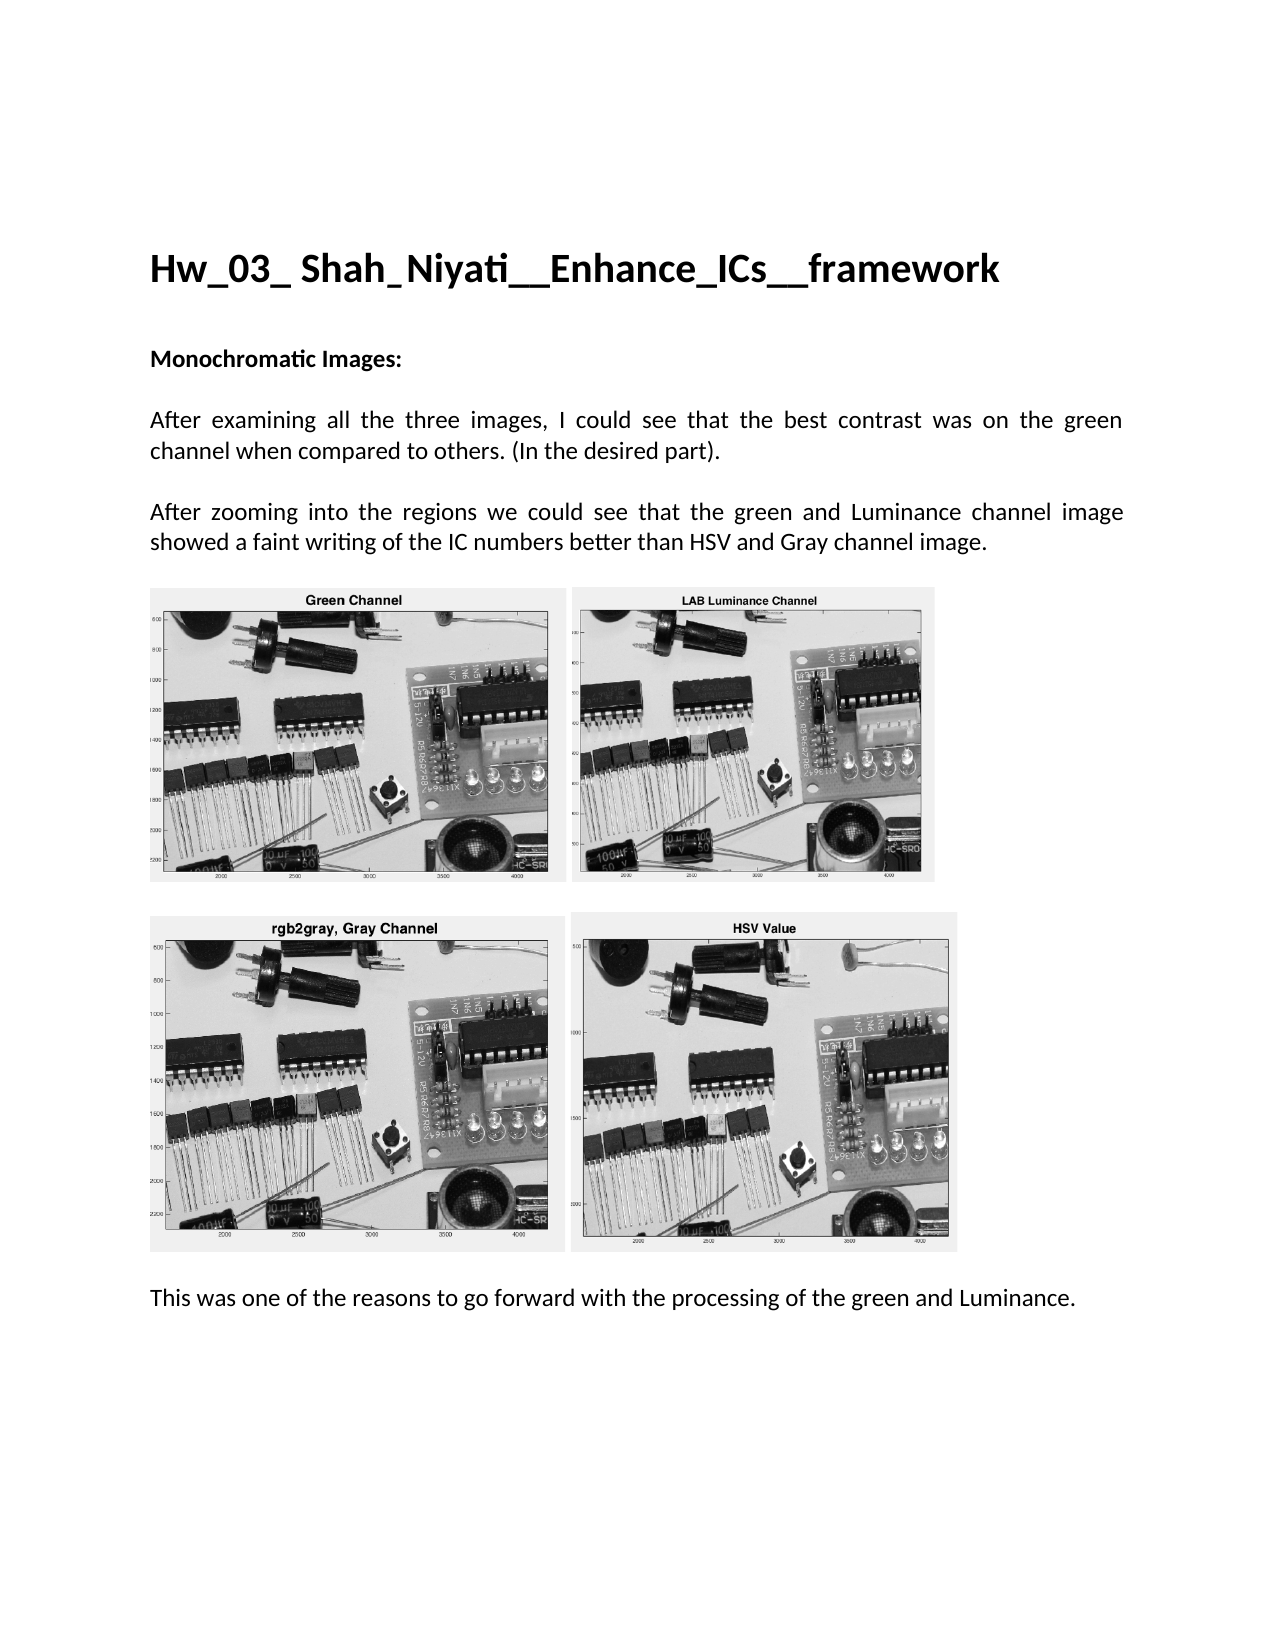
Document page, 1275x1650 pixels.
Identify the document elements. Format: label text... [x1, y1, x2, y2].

picture [572, 587, 935, 882]
picture [570, 912, 958, 1252]
picture [150, 916, 566, 1252]
picture [150, 588, 567, 882]
text Monochromatic Images: [150, 343, 1125, 374]
text Hw_03_ Shah_Niyati__Enhance_ICs__framework [150, 242, 1125, 292]
text After zooming into the regions we could see that the green and Luminance channel image showed a faint writing of the IC numbers better than HSV and Gray channel image. [150, 496, 1125, 557]
text After examining all the three images, I could see that the best contrast was on the green channel when compared to others. (In the desired part). [150, 404, 1125, 465]
text This was one of the reasons to go forward with the processing of the green and Luminance. [150, 1282, 1125, 1313]
